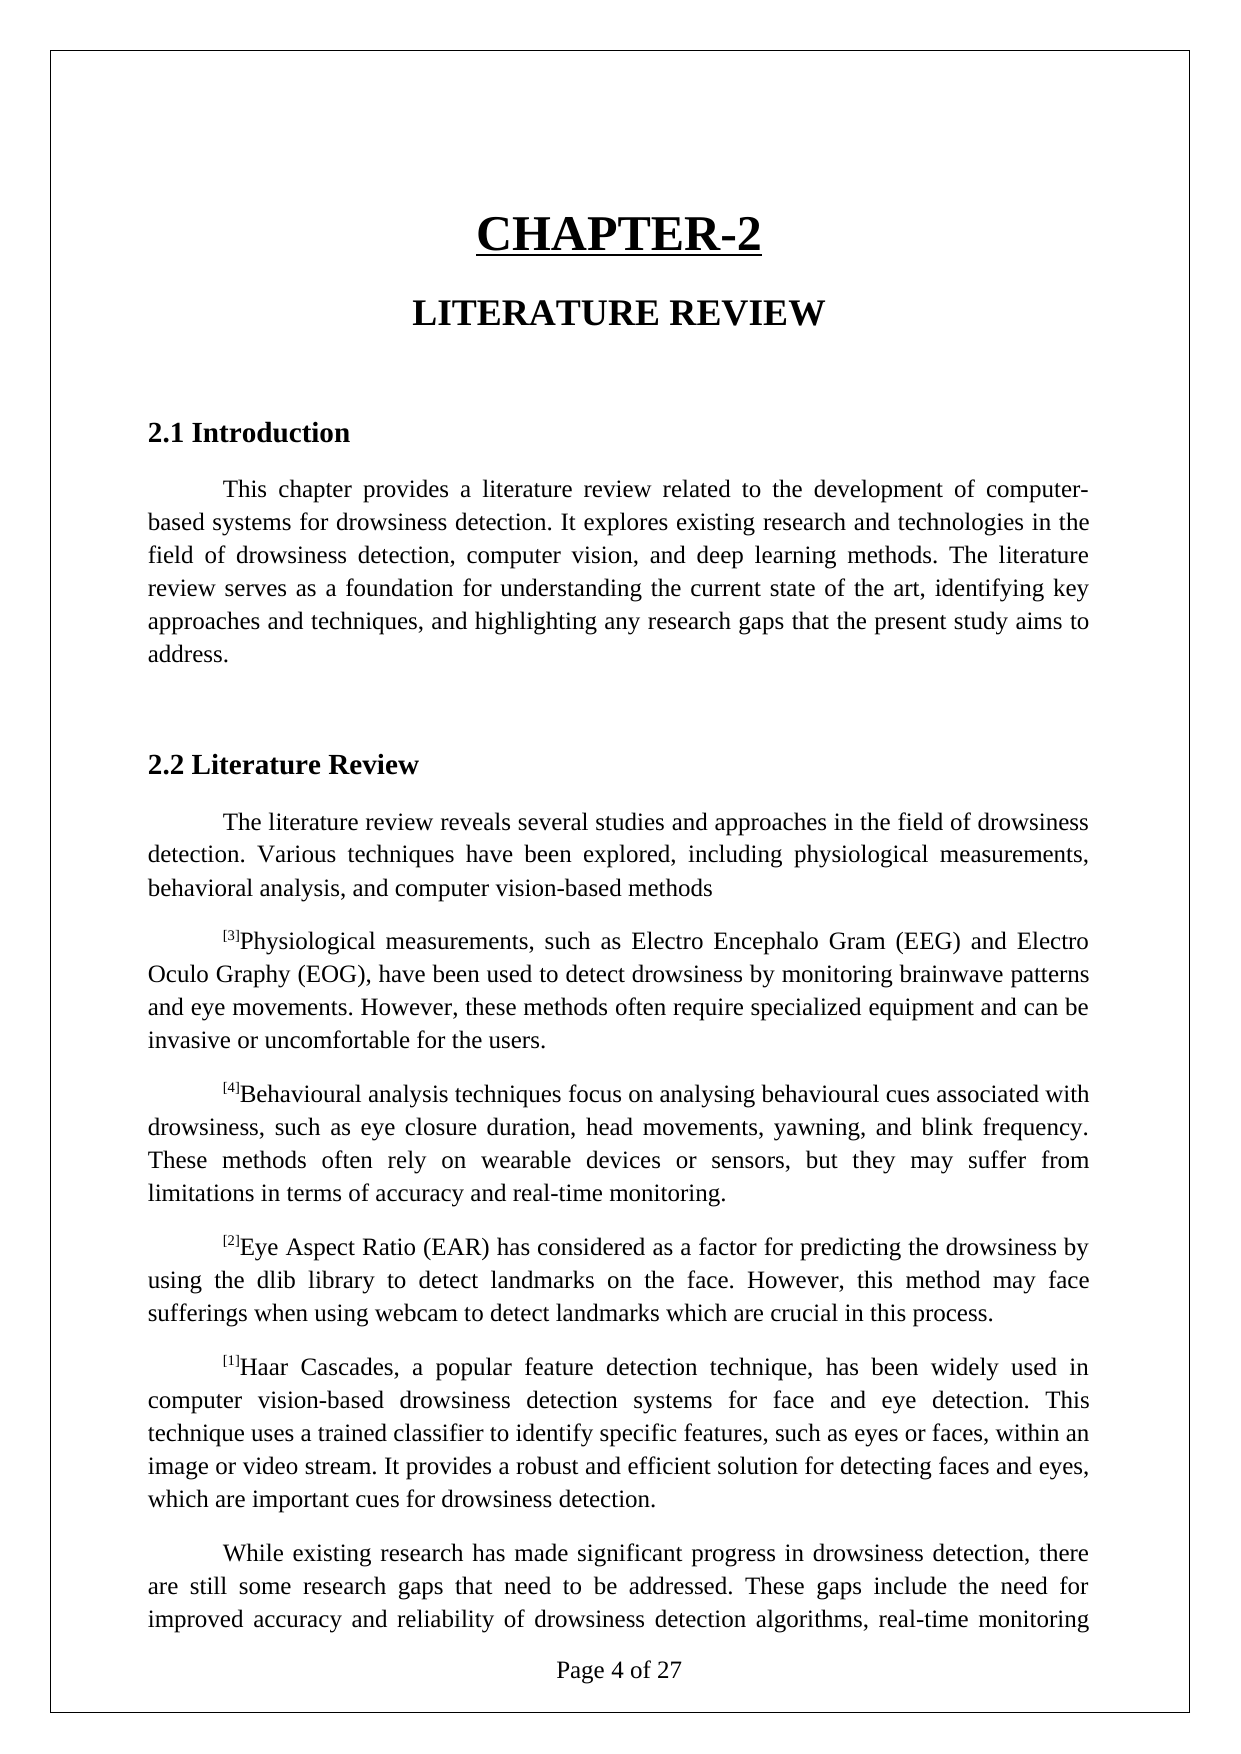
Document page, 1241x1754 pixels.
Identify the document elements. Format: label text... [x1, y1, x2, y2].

text [2]Eye Aspect Ratio (EAR) has considered as a factor for predicting the drowsiness by using the dlib library to detect landmarks on the face. However, this method may face sufferings when using webcam to detect landmarks which are crucial in this process. [148, 1232, 1090, 1327]
text [1]Haar Cascades, a popular feature detection technique, has been widely used in computer vision-based drowsiness detection systems for face and eye detection. This technique uses a trained classifier to identify specific features, such as eyes or faces, within an image or video stream. It provides a robust and efficient solution for detecting faces and eyes, which are important cues for drowsiness detection. [148, 1352, 1090, 1513]
text [4]Behavioural analysis techniques focus on analysing behavioural cues associated with drowsiness, such as eye closure duration, head movements, yawning, and blink frequency. These methods often rely on wearable devices or sensors, but they may suffer from limitations in terms of accuracy and real-time monitoring. [148, 1079, 1090, 1207]
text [148, 1538, 1090, 1633]
text CHAPTER-2 [148, 204, 1090, 261]
text This chapter provides a literature review related to the development of computer-based systems for drowsiness detection. It explores existing research and technologies in the field of drowsiness detection, computer vision, and deep learning methods. The literature review serves as a foundation for understanding the current state of the art, identifying key approaches and techniques, and highlighting any research gaps that the present study aims to address. [148, 474, 1090, 668]
text LITERATURE REVIEW [148, 291, 1090, 334]
text [3]Physiological measurements, such as Electro Encephalo Gram (EEG) and Electro Oculo Graphy (EOG), have been used to detect drowsiness by monitoring brainwave patterns and eye movements. However, these methods often require specialized equipment and can be invasive or uncomfortable for the users. [148, 926, 1090, 1054]
text The literature review reveals several studies and approaches in the field of drowsiness detection. Various techniques have been explored, including physiological measurements, behavioral analysis, and computer vision-based methods [148, 807, 1090, 901]
text 2.1 Introduction [148, 415, 1090, 448]
text 2.2 Literature Review [148, 747, 1090, 781]
